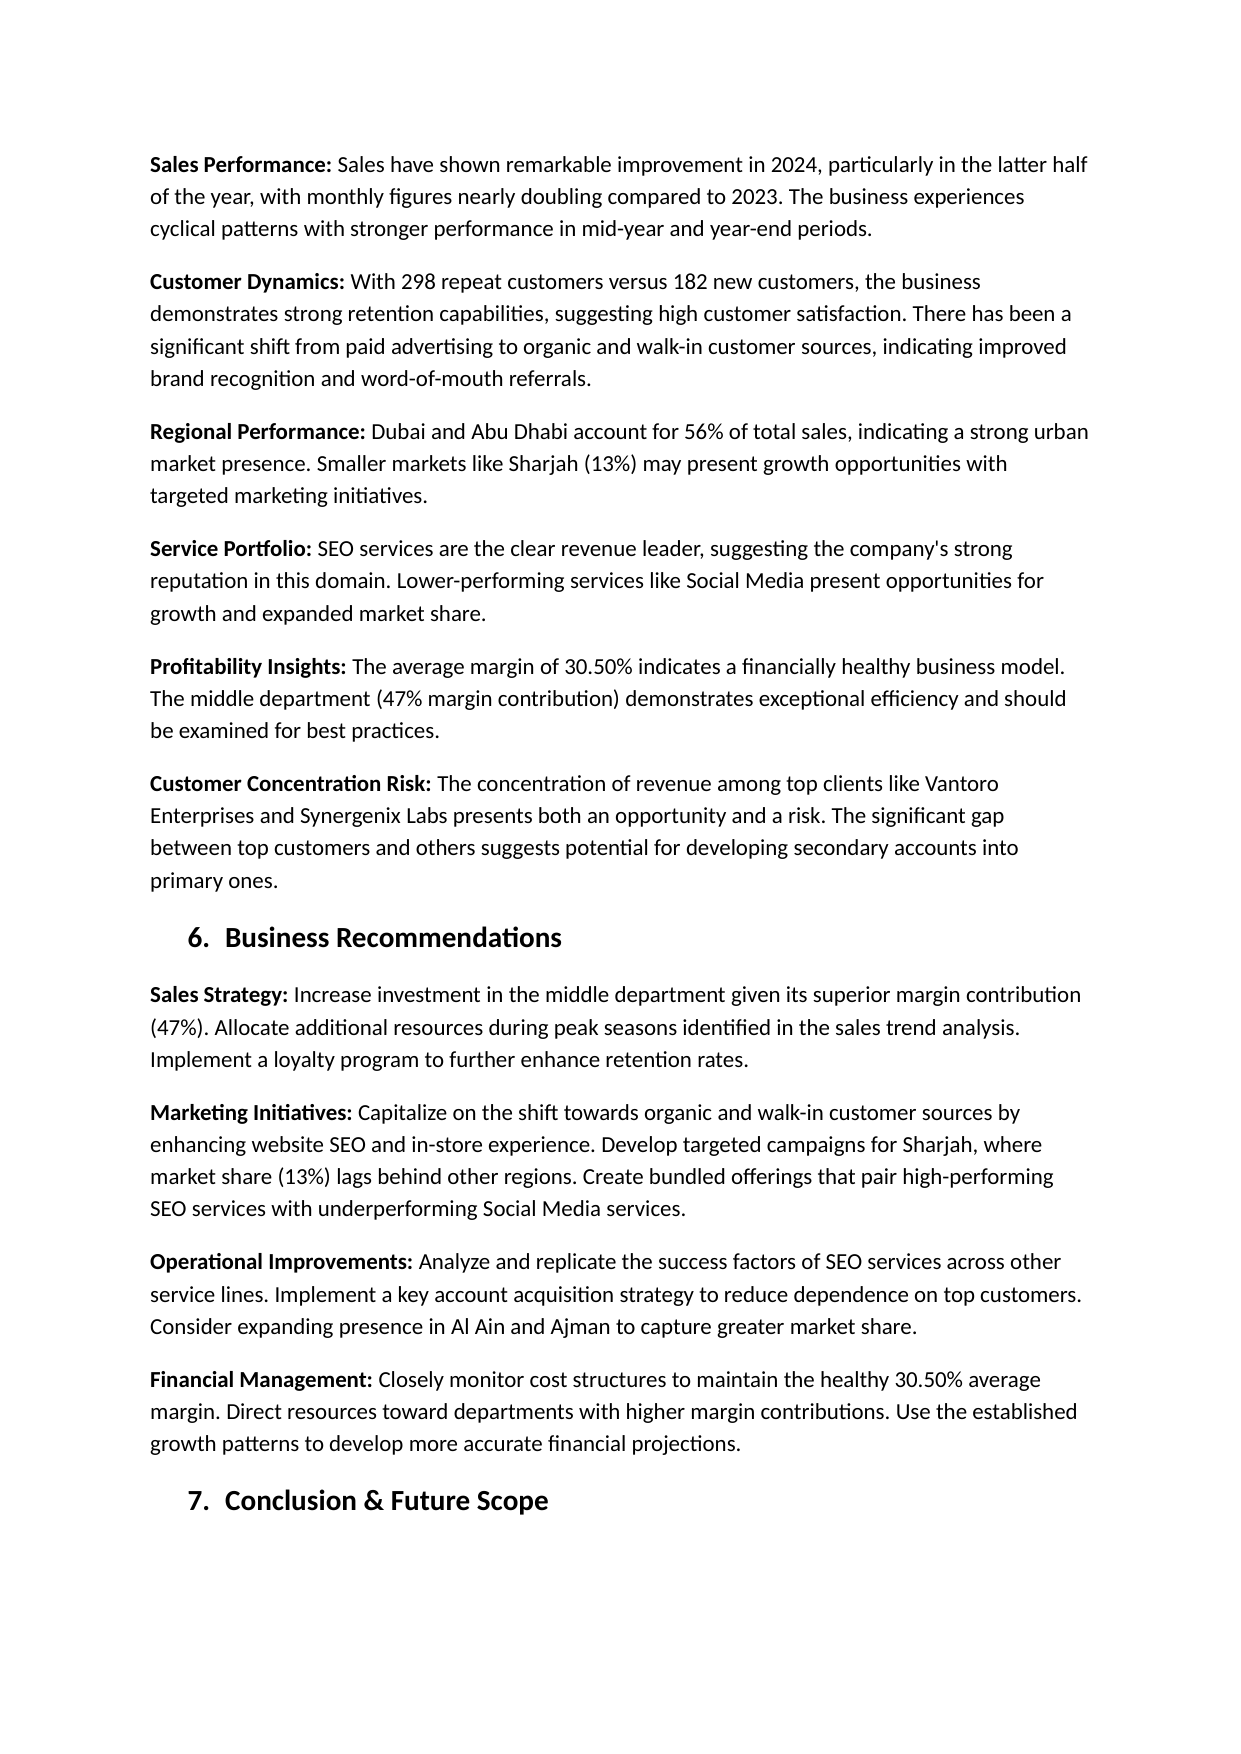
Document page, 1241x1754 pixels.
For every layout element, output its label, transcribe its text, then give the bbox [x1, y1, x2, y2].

text Financial Management: Closely monitor cost structures to maintain the healthy 30.50% average margin. Direct resources toward departments with higher margin contributions. Use the established growth patterns to develop more accurate financial projections. [150, 1365, 1090, 1457]
text Customer Dynamics: With 298 repeat customers versus 182 new customers, the business demonstrates strong retention capabilities, suggesting high customer satisfaction. There has been a significant shift from paid advertising to organic and walk-in customer sources, indicating improved brand recognition and word-of-mouth referrals. [150, 267, 1090, 392]
text Regional Performance: Dubai and Abu Dhabi account for 56% of total sales, indicating a strong urban market presence. Smaller markets like Sharjah (13%) may present growth opportunities with targeted marketing initiatives. [150, 417, 1090, 509]
list Conclusion & Future Scope [187, 1482, 1090, 1518]
text Service Portfolio: SEO services are the clear revenue leader, suggesting the company's strong reputation in this domain. Lower-performing services like Social Media present opportunities for growth and expanded market share. [150, 534, 1090, 627]
text Customer Concentration Risk: The concentration of revenue among top clients like Vantoro Enterprises and Synergenix Labs presents both an opportunity and a risk. The significant gap between top customers and others suggests potential for developing secondary accounts into primary ones. [150, 769, 1090, 894]
text Sales Performance: Sales have shown remarkable improvement in 2024, particularly in the latter half of the year, with monthly figures nearly doubling compared to 2023. The business experiences cyclical patterns with stronger performance in mid-year and year-end periods. [150, 150, 1090, 242]
text Sales Strategy: Increase investment in the middle department given its superior margin contribution (47%). Allocate additional resources during peak seasons identified in the sales trend analysis. Implement a loyalty program to further enhance retention rates. [150, 981, 1090, 1073]
list Business Recommendations [187, 919, 1090, 954]
text Profitability Insights: The average margin of 30.50% indicates a financially healthy business model. The middle department (47% margin contribution) demonstrates exceptional efficiency and should be examined for best practices. [150, 652, 1090, 744]
text Marketing Initiatives: Capitalize on the shift towards organic and walk-in customer sources by enhancing website SEO and in-store experience. Develop targeted campaigns for Sharjah, where market share (13%) lags behind other regions. Create bundled offerings that pair high-performing SEO services with underperforming Social Media services. [150, 1098, 1090, 1222]
text Operational Improvements: Analyze and replicate the success factors of SEO services across other service lines. Implement a key account acquisition strategy to reduce dependence on top customers. Consider expanding presence in Al Ain and Ajman to capture greater market share. [150, 1247, 1090, 1340]
